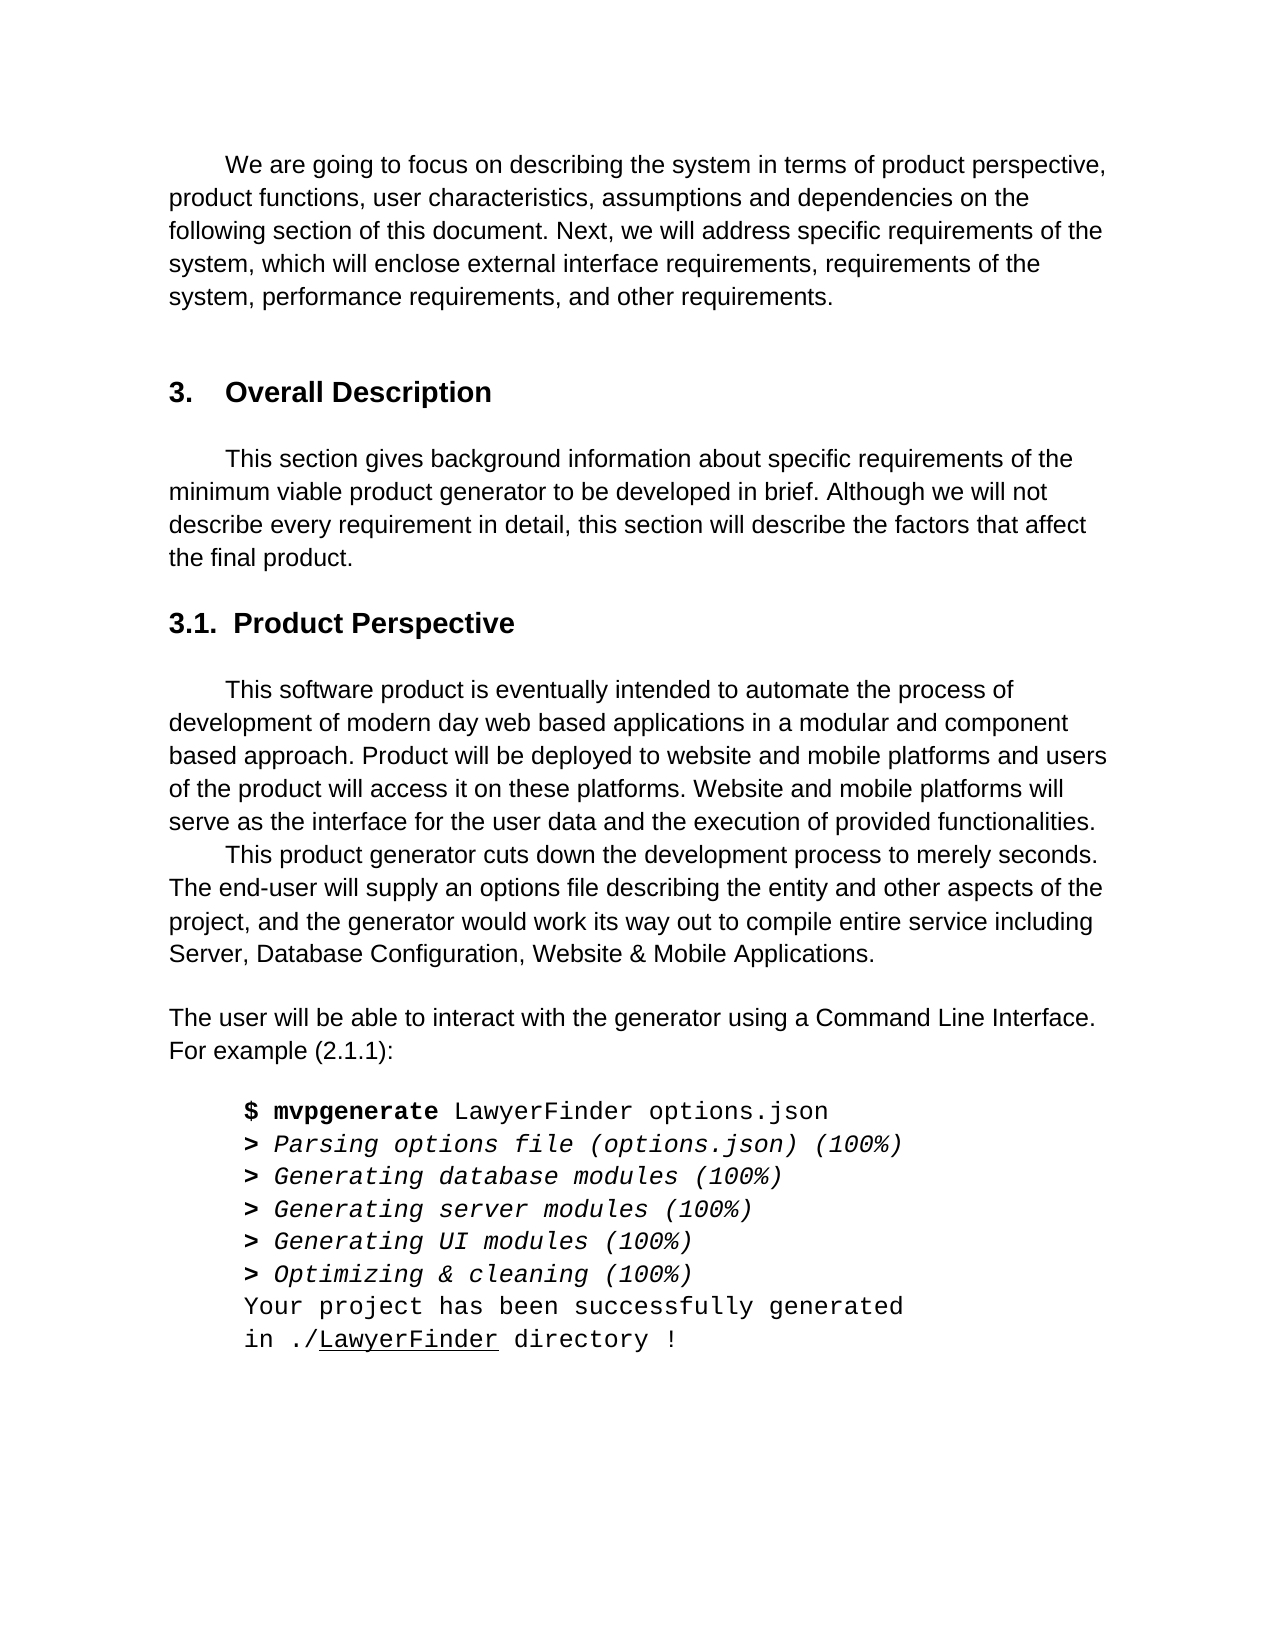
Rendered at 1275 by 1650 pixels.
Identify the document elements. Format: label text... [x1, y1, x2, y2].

text This software product is eventually intended to automate the process of development of modern day web based applications in a modular and component based approach. Product will be deployed to website and mobile platforms and users of the product will access it on these platforms. Website and mobile platforms will serve as the interface for the user data and the execution of provided functionalities. [169, 675, 1125, 836]
text > Optimizing & cleaning (100%) [244, 1261, 1125, 1290]
text This section gives background information about specific requirements of the minimum viable product generator to be developed in brief. Although we will not describe every requirement in detail, this section will describe the factors that affect the final product. [169, 444, 1125, 572]
text This product generator cuts down the development process to merely seconds. The end-user will supply an options file describing the entity and other aspects of the project, and the generator would work its way out to compile entire service including Server, Database Configuration, Website & Mobile Applications. [169, 840, 1125, 968]
text Your project has been successfully generated in ./LawyerFinder directory ! [244, 1294, 1125, 1355]
text The user will be able to interact with the generator using a Command Line Interface. For example (2.1.1): [169, 1003, 1125, 1064]
text > Generating server modules (100%) [244, 1196, 1125, 1225]
text > Parsing options file (options.json) (100%) [244, 1131, 1125, 1160]
text > Generating UI modules (100%) [244, 1229, 1125, 1257]
text We are going to focus on describing the system in terms of product perspective, product functions, user characteristics, assumptions and dependencies on the following section of this document. Next, we will address specific requirements of the system, which will enclose external interface requirements, requirements of the system, performance requirements, and other requirements. [169, 150, 1125, 311]
text 3. Overall Description [169, 376, 1125, 409]
text $ mvpgenerate LawyerFinder options.json [244, 1099, 1125, 1127]
text 3.1. Product Perspective [169, 607, 1125, 640]
text > Generating database modules (100%) [244, 1164, 1125, 1192]
